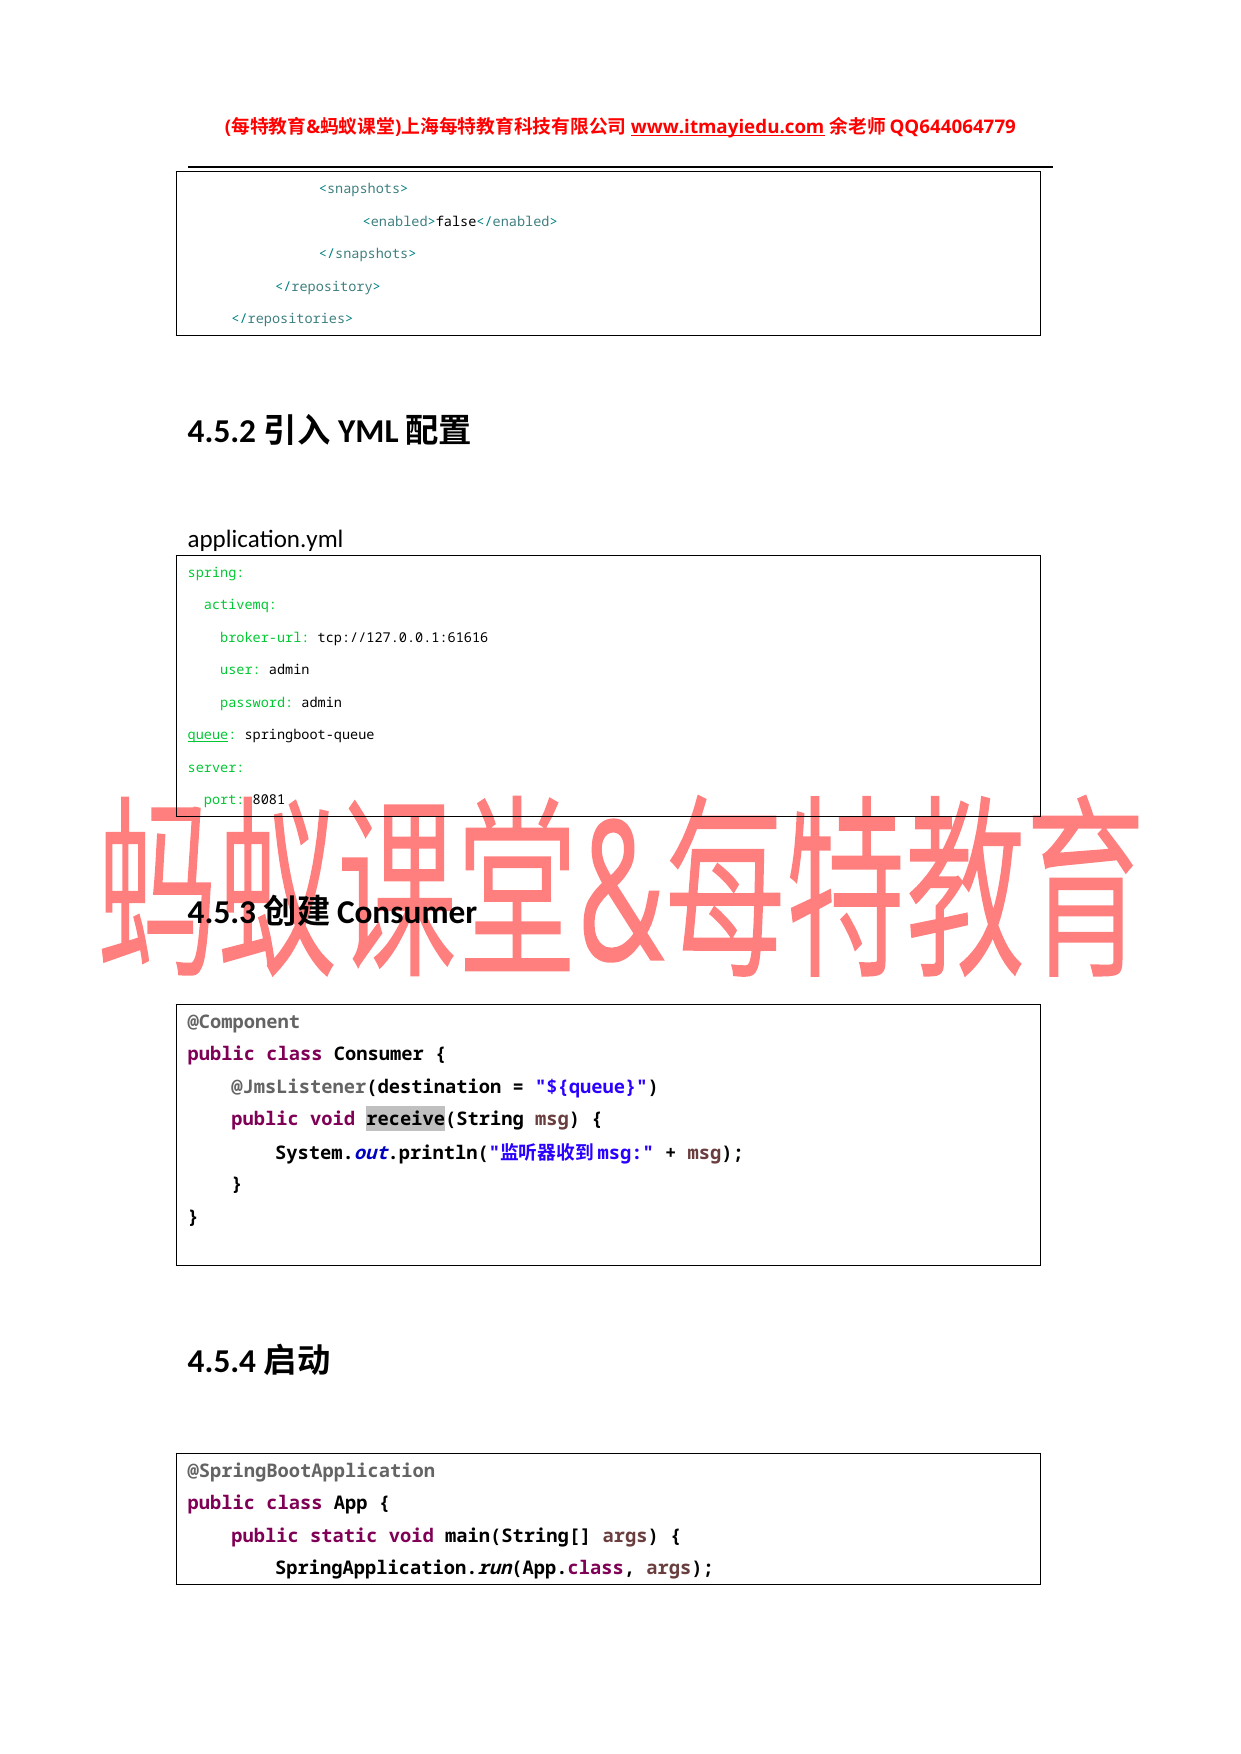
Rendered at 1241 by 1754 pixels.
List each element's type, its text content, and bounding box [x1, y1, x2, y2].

subtitle 4.5.4 启动 [187, 1325, 1053, 1390]
subtitle 4.5.3 创建Consumer [187, 876, 1053, 941]
table_header @Component public class Consumer { @JmsListener(destination = "${queue}") public void receive(String msg) { System.out.println("监听器收到msg:" + msg); } } [177, 1005, 1040, 1265]
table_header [177, 172, 1040, 334]
table_header spring: activemq: broker-url: tcp://127.0.0.1:61616 user: admin password: admin queue: springboot-queue server: port: 8081 [177, 556, 1040, 816]
subtitle 4.5.2 引入 YML配置 [187, 395, 1053, 460]
text application.yml [187, 522, 1053, 555]
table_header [177, 1454, 1040, 1583]
